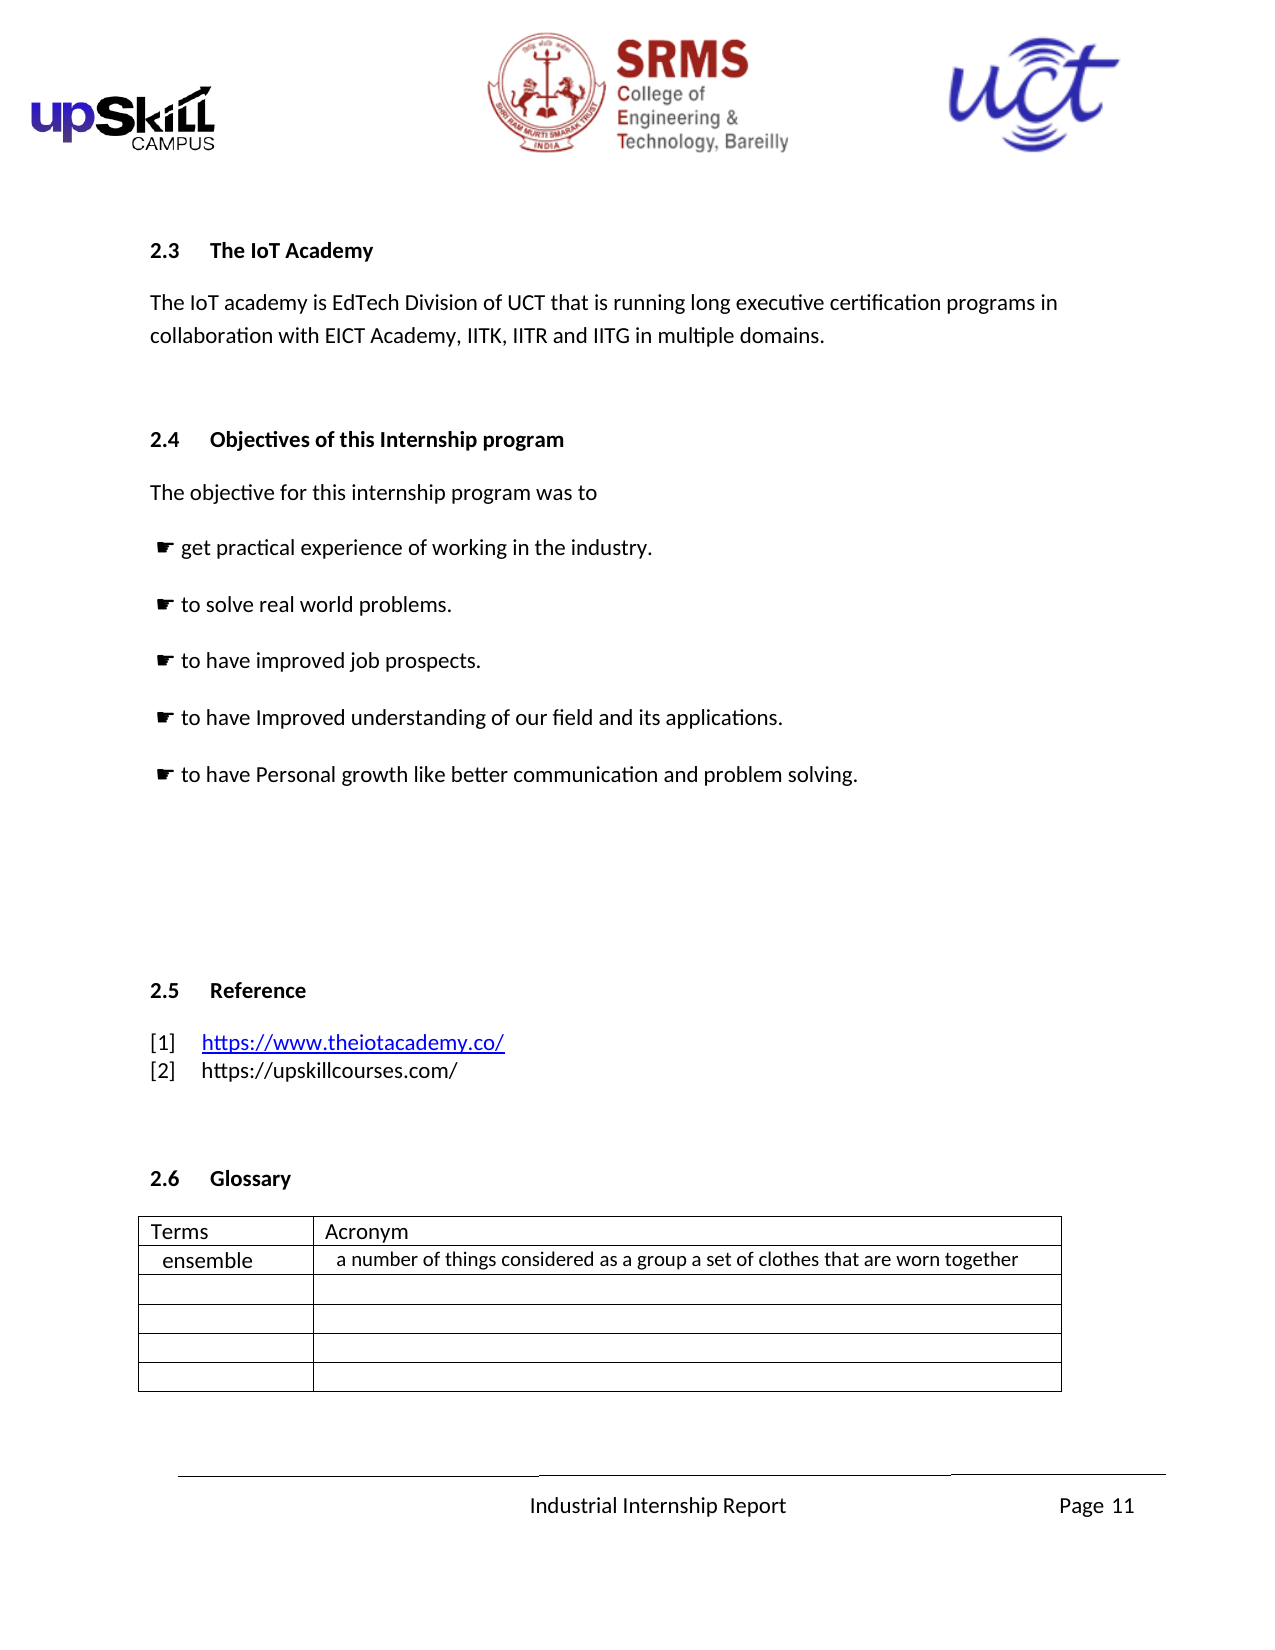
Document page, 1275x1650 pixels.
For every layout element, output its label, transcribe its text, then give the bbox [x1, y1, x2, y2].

text ☛ to have improved job prospects. [150, 644, 1134, 676]
text The IoT academy is EdTech Division of UCT that is running long executive certification programs in collaboration with EICT Academy, IITK, IITR and IITG in multiple domains. [150, 288, 1134, 349]
text ☛ to solve real world problems. [150, 588, 1134, 619]
picture [946, 28, 1125, 154]
table_cell [314, 1334, 1061, 1362]
table_header Terms [139, 1217, 313, 1245]
text [1] https://www.theiotacademy.co/ [150, 1028, 1134, 1056]
subtitle Reference [150, 978, 1134, 1003]
text The objective for this internship program was to [150, 478, 1134, 506]
subtitle Objectives of this Internship program [150, 428, 1134, 453]
text ☛ to have Personal growth like better communication and problem solving. [150, 758, 1134, 789]
picture [486, 30, 789, 154]
table_cell [139, 1334, 313, 1362]
table_cell [139, 1363, 313, 1391]
table_header Acronym [314, 1217, 1061, 1245]
table_cell [314, 1275, 1061, 1303]
text ☛ get practical experience of working in the industry. [150, 531, 1134, 562]
picture [0, 73, 246, 154]
table_cell [139, 1275, 313, 1303]
text [2] https://upskillcourses.com/ [150, 1056, 1134, 1084]
text ☛ to have Improved understanding of our field and its applications. [150, 701, 1134, 732]
table_cell ensemble [139, 1246, 313, 1274]
table_cell a number of things considered as a group a set of clothes that are worn together [314, 1246, 1061, 1274]
table_cell [314, 1305, 1061, 1332]
table_cell [139, 1305, 313, 1332]
subtitle Glossary [150, 1166, 1134, 1191]
subtitle The IoT Academy [150, 238, 1134, 263]
table_cell [314, 1363, 1061, 1391]
